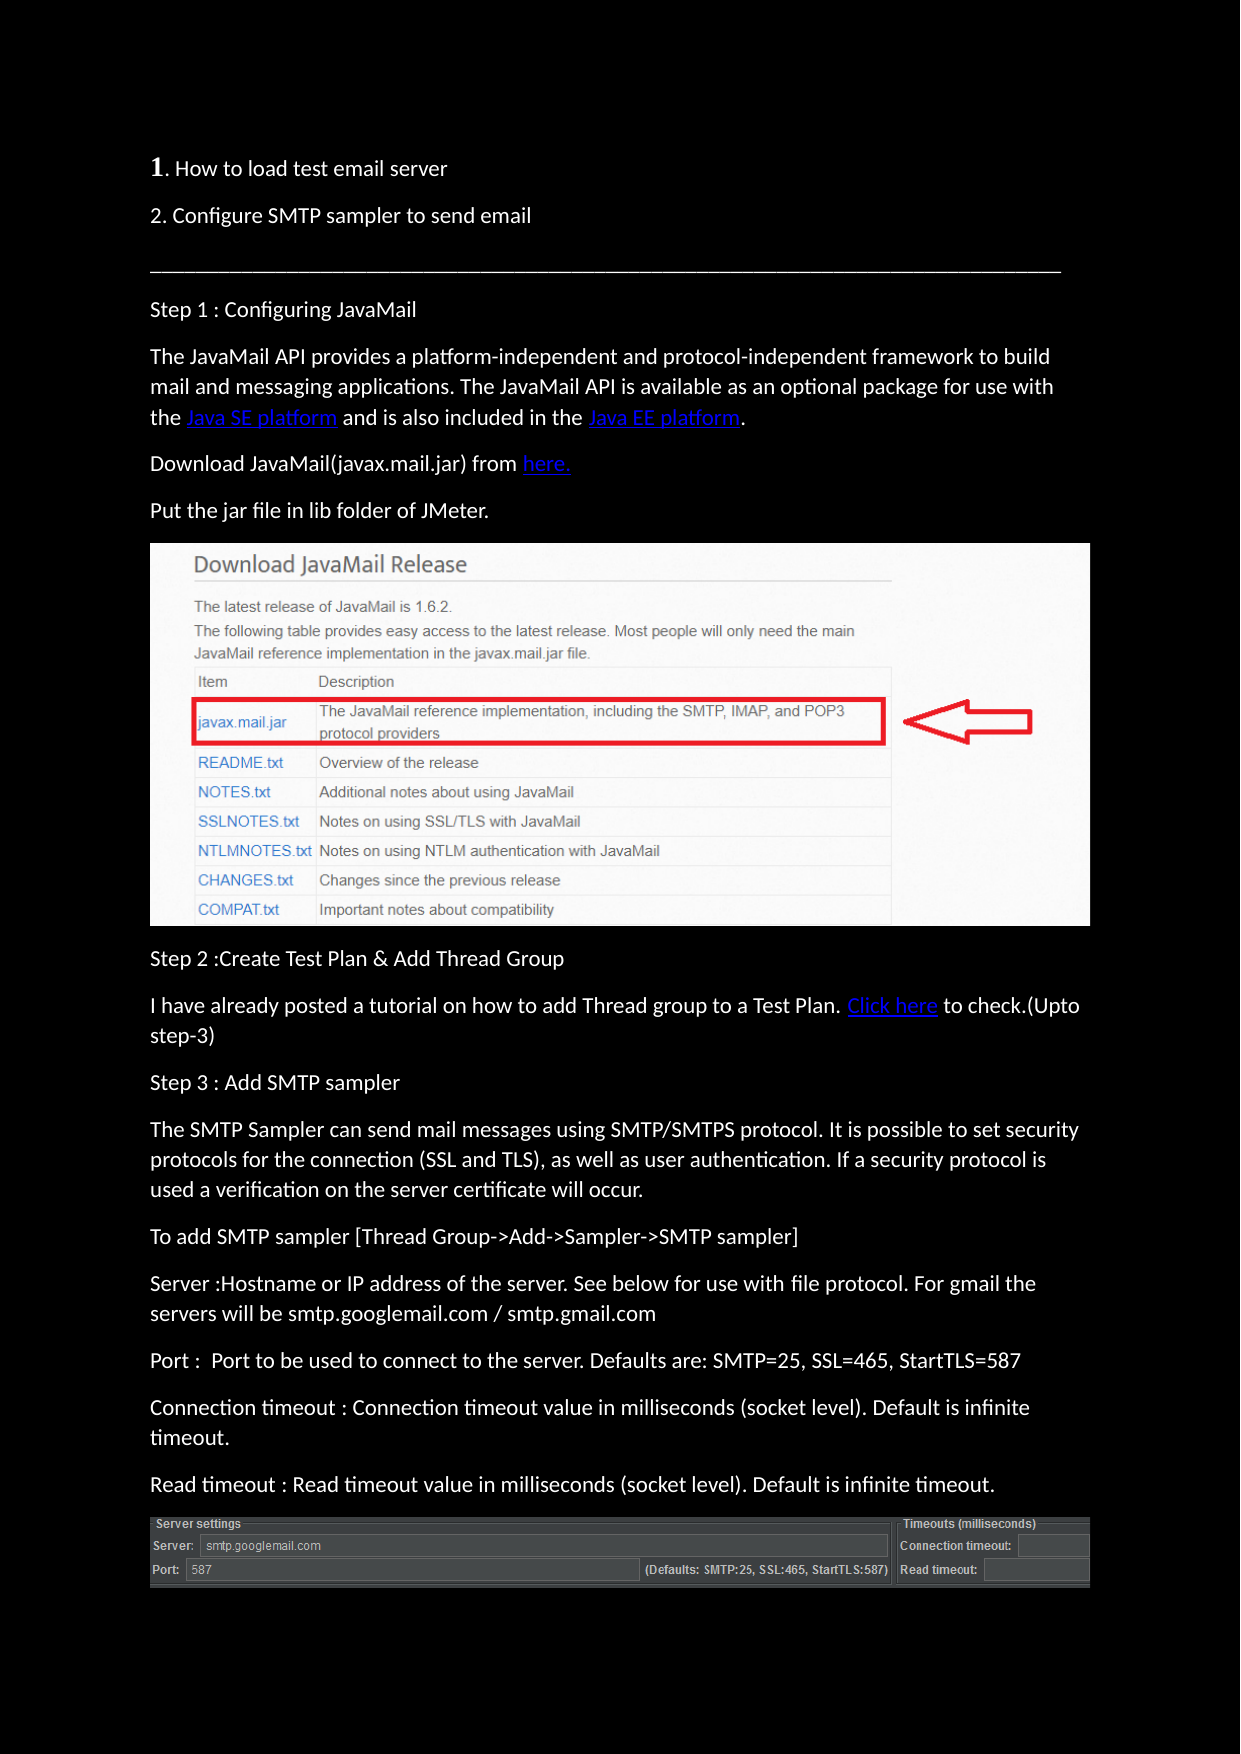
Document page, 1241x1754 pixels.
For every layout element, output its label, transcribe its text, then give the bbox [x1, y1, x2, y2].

text The SMTP Sampler can send mail messages using SMTP/SMTPS protocol. It is possible to set security protocols for the connection (SSL and TLS), as well as user authentication. If a security protocol is used a verification on the server certificate will occur. [150, 1115, 1090, 1203]
text 2. Configure SMTP sampler to send email [150, 202, 1090, 229]
text Connection timeout : Connection timeout value in milliseconds (socket level). Default is infinite timeout. [150, 1393, 1090, 1451]
text ________________________________________________________________________________ [150, 248, 1090, 276]
text Step 2 :Create Test Plan & Add Thread Group [150, 944, 1090, 972]
text Put the jar file in lib folder of JMeter. [150, 496, 1090, 524]
text Step 1 : Configuring JavaMail [150, 295, 1090, 323]
picture [150, 543, 1091, 926]
text Read timeout : Read timeout value in milliseconds (socket level). Default is infinite timeout. [150, 1470, 1090, 1498]
text Step 3 : Add SMTP sampler [150, 1068, 1090, 1096]
text Download JavaMail(javax.mail.jar) from here. [150, 449, 1090, 477]
text Server :Hostname or IP address of the server. See below for use with file protocol. For gmail the servers will be smtp.googlemail.com / smtp.gmail.com [150, 1269, 1090, 1327]
text To add SMTP sampler [Thread Group->Add->Sampler->SMTP sampler] [150, 1222, 1090, 1250]
text The JavaMail API provides a platform-independent and protocol-independent framework to build mail and messaging applications. The JavaMail API is available as an optional package for use with the Java SE platform and is also included in the Java EE platform. [150, 342, 1090, 431]
text I have already posted a tutorial on how to add Thread group to a Test Plan. Click here to check.(Upto step-3) [150, 991, 1090, 1049]
text Port : Port to be used to connect to the server. Defaults are: SMTP=25, SSL=465, StartTLS=587 [150, 1346, 1090, 1374]
text 1. How to load test email server [150, 150, 1090, 182]
picture [150, 1517, 1091, 1588]
